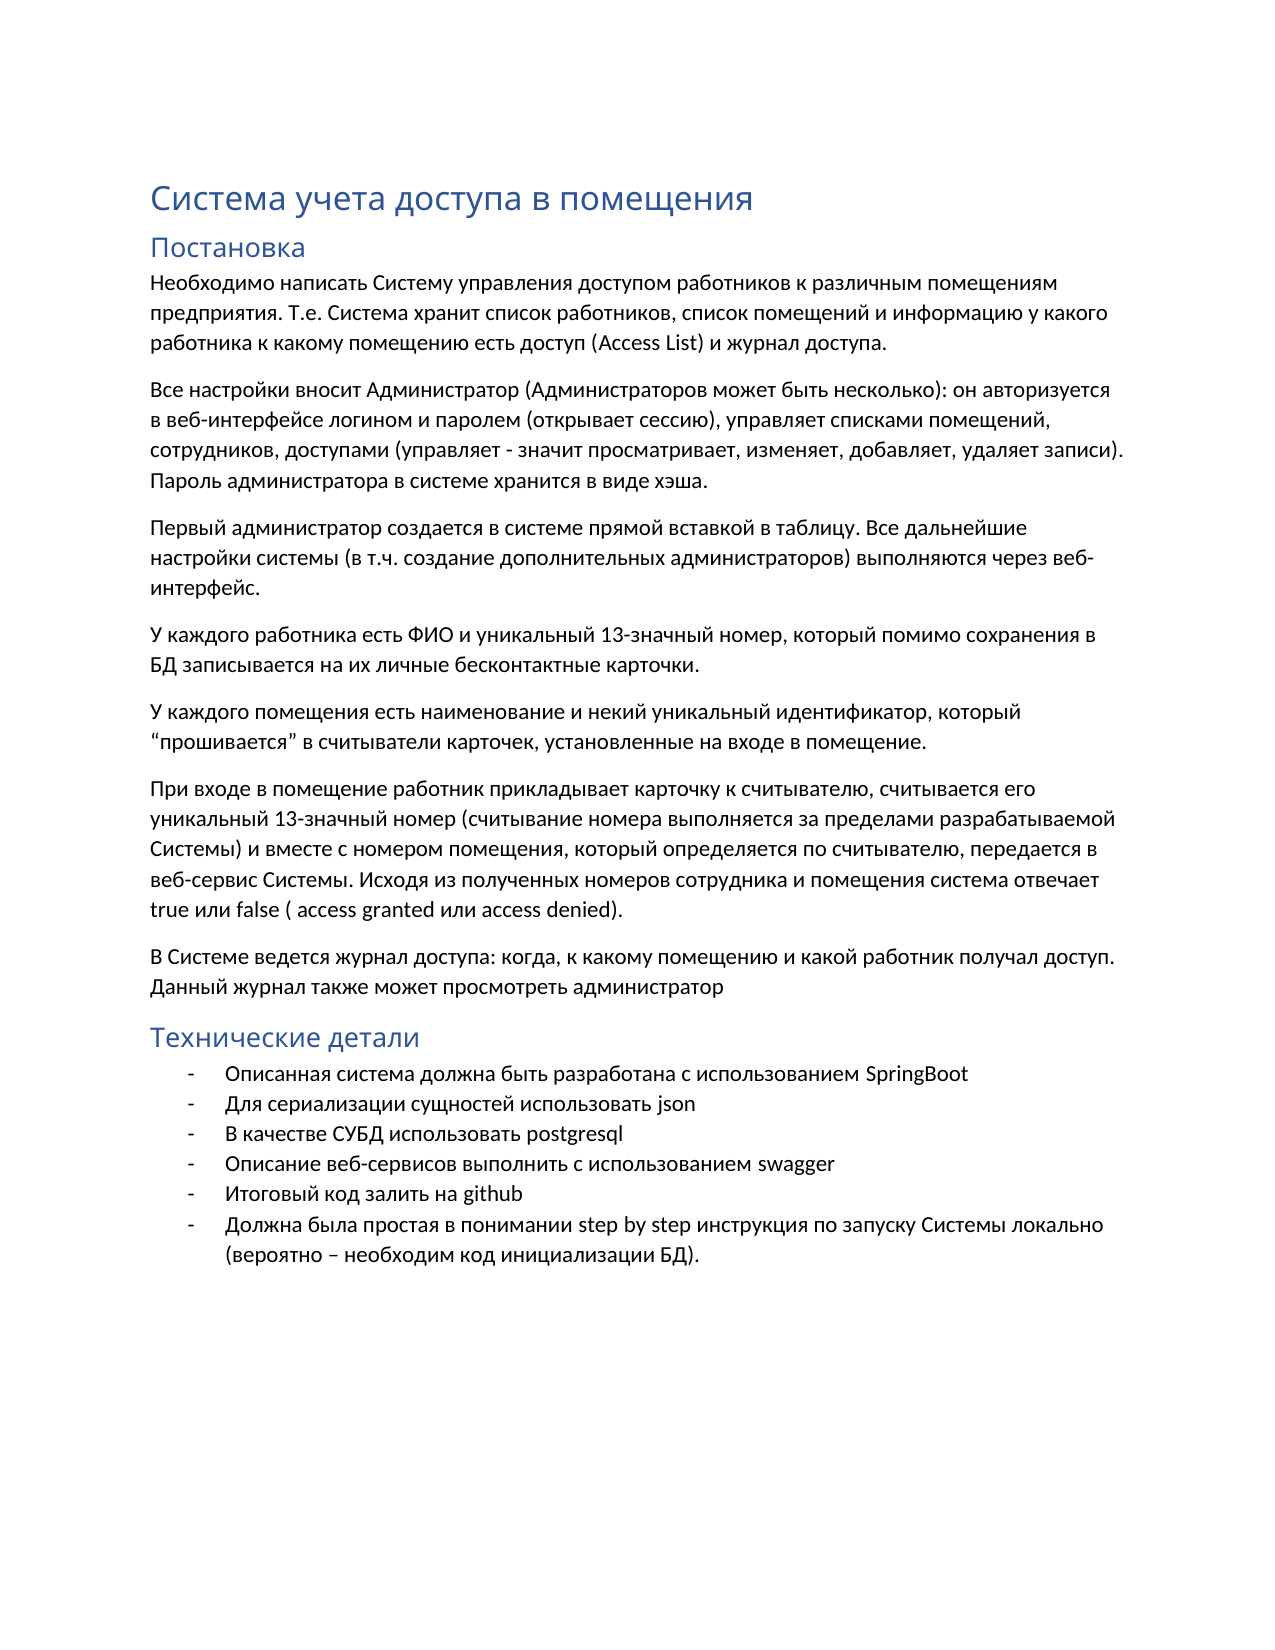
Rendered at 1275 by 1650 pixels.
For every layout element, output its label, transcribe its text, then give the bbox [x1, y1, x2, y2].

text При входе в помещение работник прикладывает карточку к считывателю, считывается его уникальный 13-значный номер (считывание номера выполняется за пределами разрабатываемой Системы) и вместе с номером помещения, который определяется по считывателю, передается в веб-сервис Системы. Исходя из полученных номеров сотрудника и помещения система отвечает true или false ( access granted или access denied). [150, 774, 1125, 923]
text Первый администратор создается в системе прямой вставкой в таблицу. Все дальнейшие настройки системы (в т.ч. создание дополнительных администраторов) выполняются через веб-интерфейс. [150, 513, 1125, 601]
text Все настройки вносит Администратор (Администраторов может быть несколько): он авторизуется в веб-интерфейсе логином и паролем (открывает сессию), управляет списками помещений, сотрудников, доступами (управляет - значит просматривает, изменяет, добавляет, удаляет записи). Пароль администратора в системе хранится в виде хэша. [150, 375, 1125, 494]
subtitle Постановка [150, 228, 1125, 265]
list Описание веб-сервисов выполнить с использованием swagger [187, 1149, 1125, 1177]
list Итоговый код залить на github [187, 1179, 1125, 1208]
list Для сериализации сущностей использовать json [187, 1089, 1125, 1117]
subtitle Технические детали [150, 1019, 1125, 1056]
list В качестве СУБД использовать postgresql [187, 1119, 1125, 1147]
text У каждого помещения есть наименование и некий уникальный идентификатор, который “прошивается” в считыватели карточек, установленные на входе в помещение. [150, 697, 1125, 755]
text В Системе ведется журнал доступа: когда, к какому помещению и какой работник получал доступ. Данный журнал также может просмотреть администратор [150, 942, 1125, 1000]
subtitle Система учета доступа в помещения [150, 175, 1125, 220]
list Должна была простая в понимании step by step инструкция по запуску Системы локально (вероятно – необходим код инициализации БД). [187, 1210, 1125, 1268]
text Необходимо написать Систему управления доступом работников к различным помещениям предприятия. Т.е. Система хранит список работников, список помещений и информацию у какого работника к какому помещению есть доступ (Access List) и журнал доступа. [150, 268, 1125, 356]
list Описанная система должна быть разработана с использованием SpringBoot [187, 1059, 1125, 1087]
text У каждого работника есть ФИО и уникальный 13-значный номер, который помимо сохранения в БД записывается на их личные бесконтактные карточки. [150, 620, 1125, 678]
